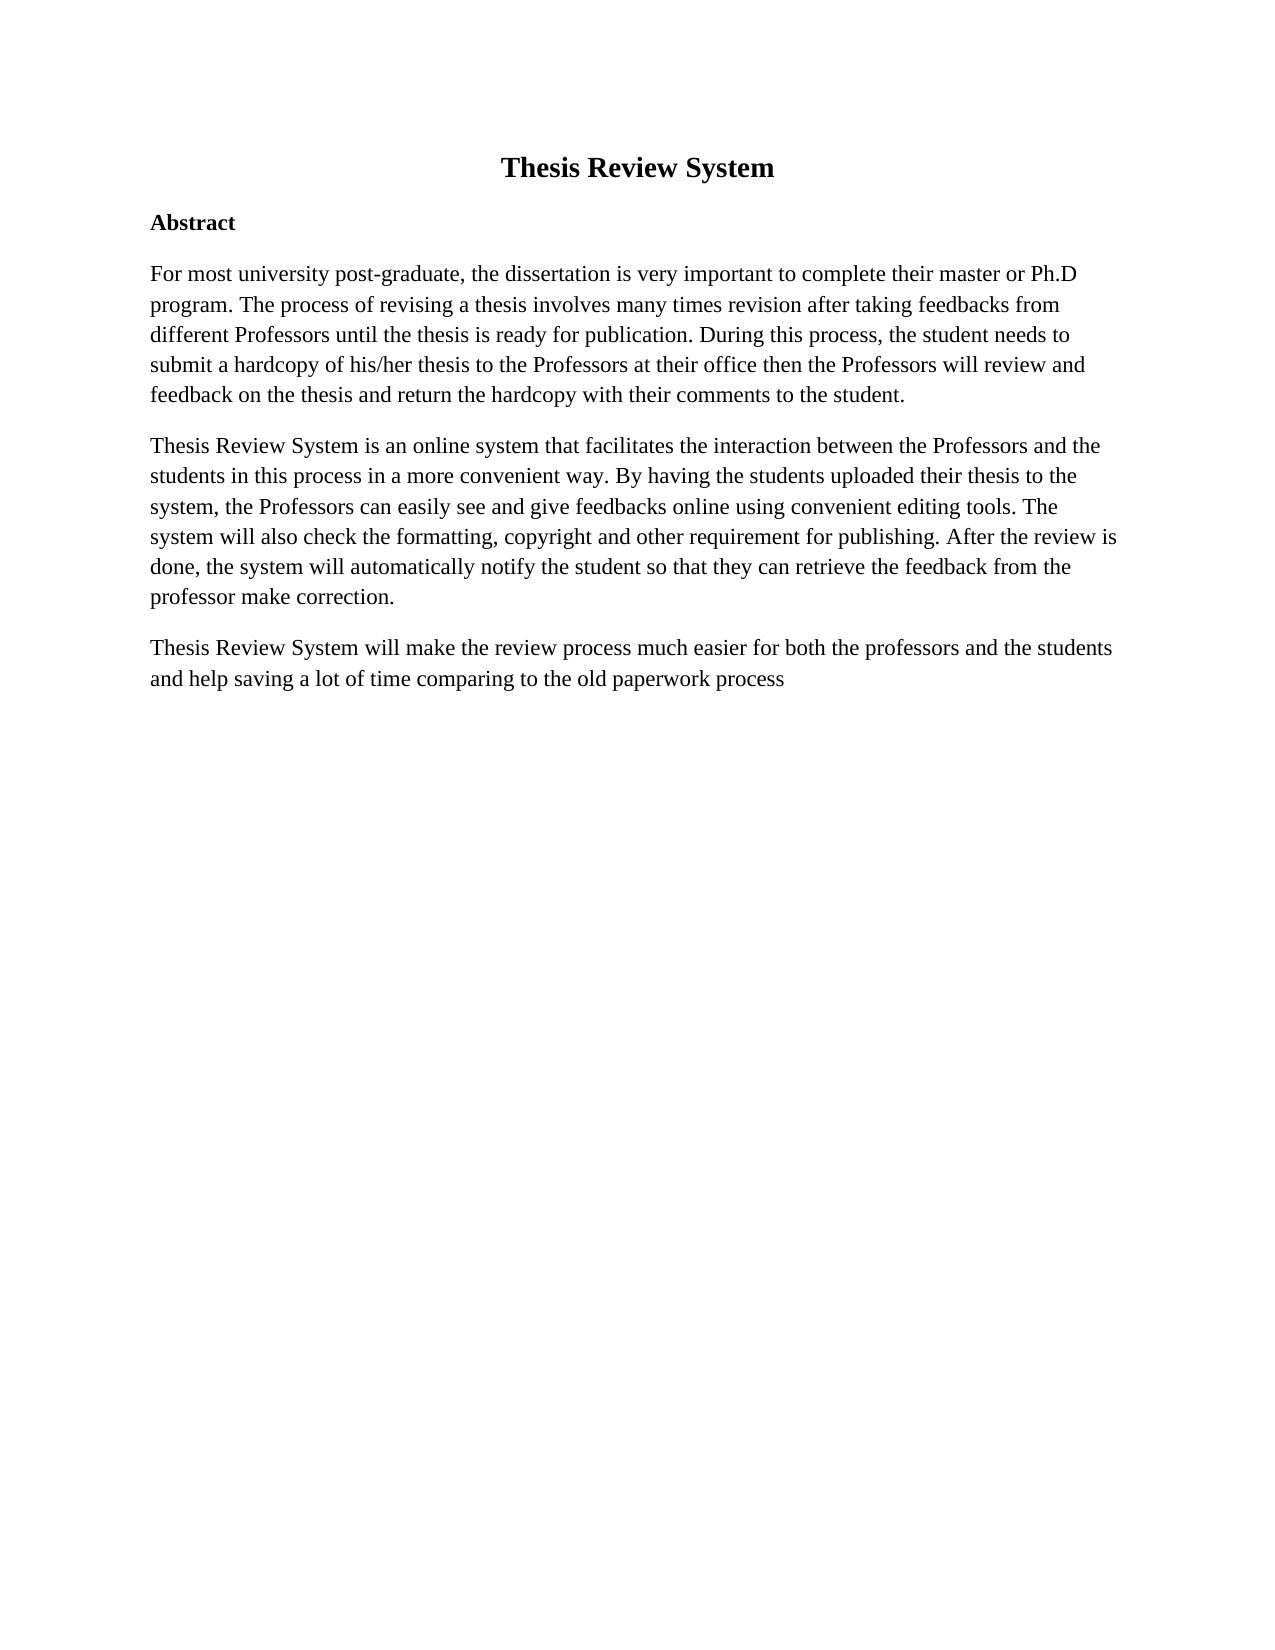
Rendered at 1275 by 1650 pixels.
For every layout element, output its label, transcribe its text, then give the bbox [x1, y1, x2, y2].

text Thesis Review System is an online system that facilitates the interaction between the Professors and the students in this process in a more convenient way. By having the students uploaded their thesis to the system, the Professors can easily see and give feedbacks online using convenient editing tools. The system will also check the formatting, copyright and other requirement for publishing. After the review is done, the system will automatically notify the student so that they can retrieve the feedback from the professor make correction. [150, 432, 1125, 610]
text For most university post-graduate, the dissertation is very important to complete their master or Ph.D program. The process of revising a thesis involves many times revision after taking feedbacks from different Professors until the thesis is ready for publication. During this process, the student needs to submit a hardcopy of his/her thesis to the Professors at their office then the Professors will review and feedback on the thesis and return the hardcopy with their comments to the student. [150, 260, 1125, 408]
text Thesis Review System [150, 150, 1125, 183]
text Thesis Review System will make the review process much easier for both the professors and the students and help saving a lot of time comparing to the old paperwork process [150, 634, 1125, 691]
text Abstract [150, 209, 1125, 236]
